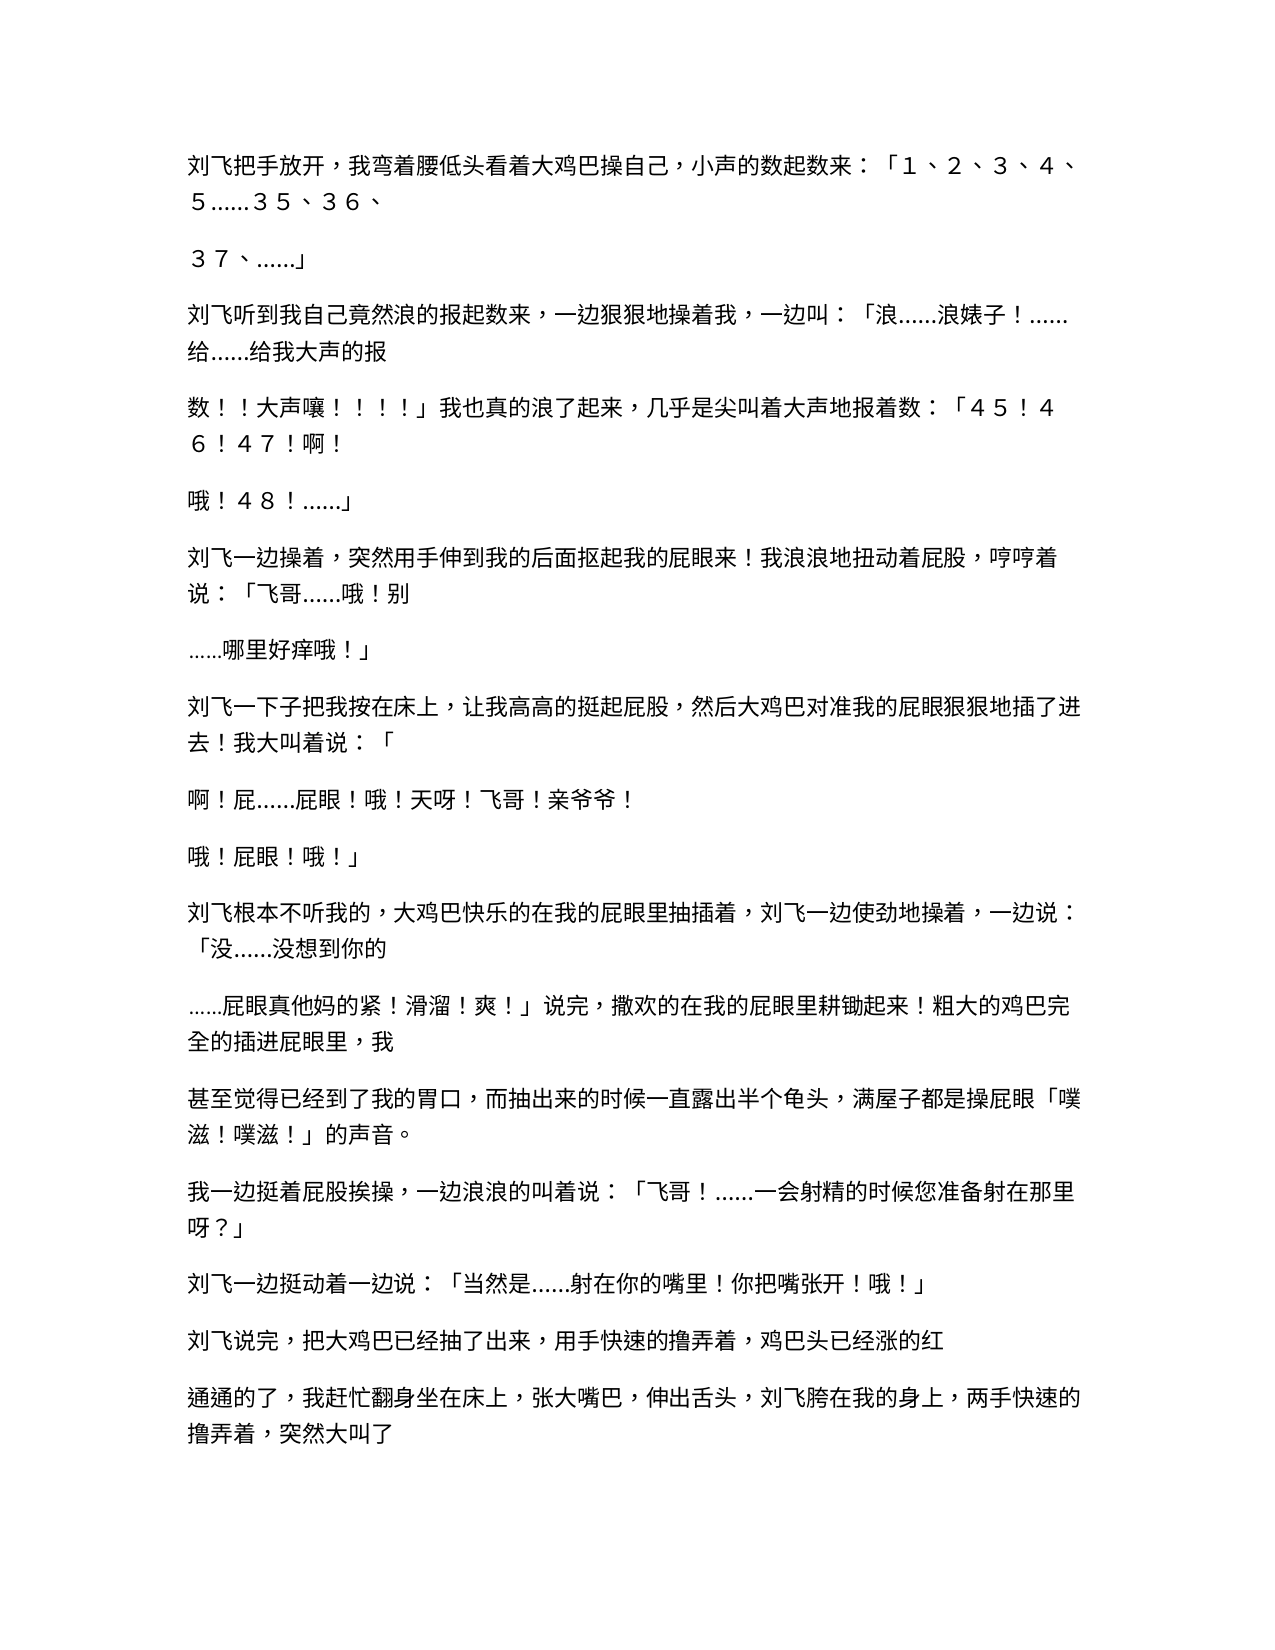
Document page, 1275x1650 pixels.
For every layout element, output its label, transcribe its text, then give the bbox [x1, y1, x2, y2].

text 刘飞一边挺动着一边说：「当然是……射在你的嘴里！你把嘴张开！哦！」 [187, 1268, 1087, 1299]
text 哦！４８！……」 [187, 485, 1087, 516]
text 通通的了，我赶忙翻身坐在床上，张大嘴巴，伸出舌头，刘飞胯在我的身上，两手快速的撸弄着，突然大叫了 [187, 1382, 1087, 1449]
text 刘飞一下子把我按在床上，让我高高的挺起屁股，然后大鸡巴对准我的屁眼狠狠地插了进去！我大叫着说：「 [187, 691, 1087, 758]
text 刘飞听到我自己竟然浪的报起数来，一边狠狠地操着我，一边叫：「浪……浪婊子！……给……给我大声的报 [187, 299, 1087, 367]
text ３７、……」 [187, 243, 1087, 274]
text ……屁眼真他妈的紧！滑溜！爽！」说完，撒欢的在我的屁眼里耕锄起来！粗大的鸡巴完全的插进屁眼里，我 [187, 990, 1087, 1057]
text 刘飞把手放开，我弯着腰低头看着大鸡巴操自己，小声的数起数来：「１、２、３、４、５……３５、３６、 [187, 150, 1087, 217]
text 我一边挺着屁股挨操，一边浪浪的叫着说：「飞哥！……一会射精的时候您准备射在那里呀？」 [187, 1176, 1087, 1243]
text 刘飞根本不听我的，大鸡巴快乐的在我的屁眼里抽插着，刘飞一边使劲地操着，一边说：「没……没想到你的 [187, 897, 1087, 964]
text 啊！屁……屁眼！哦！天呀！飞哥！亲爷爷！ [187, 784, 1087, 815]
text ……哪里好痒哦！」 [187, 634, 1087, 666]
text 刘飞一边操着，突然用手伸到我的后面抠起我的屁眼来！我浪浪地扭动着屁股，哼哼着说：「飞哥……哦！别 [187, 542, 1087, 609]
text 数！！大声嚷！！！！」我也真的浪了起来，几乎是尖叫着大声地报着数：「４５！４６！４７！啊！ [187, 392, 1087, 459]
text 甚至觉得已经到了我的胃口，而抽出来的时候一直露出半个龟头，满屋子都是操屁眼「噗滋！噗滋！」的声音。 [187, 1083, 1087, 1150]
text 哦！屁眼！哦！」 [187, 841, 1087, 872]
text 刘飞说完，把大鸡巴已经抽了出来，用手快速的撸弄着，鸡巴头已经涨的红 [187, 1325, 1087, 1356]
